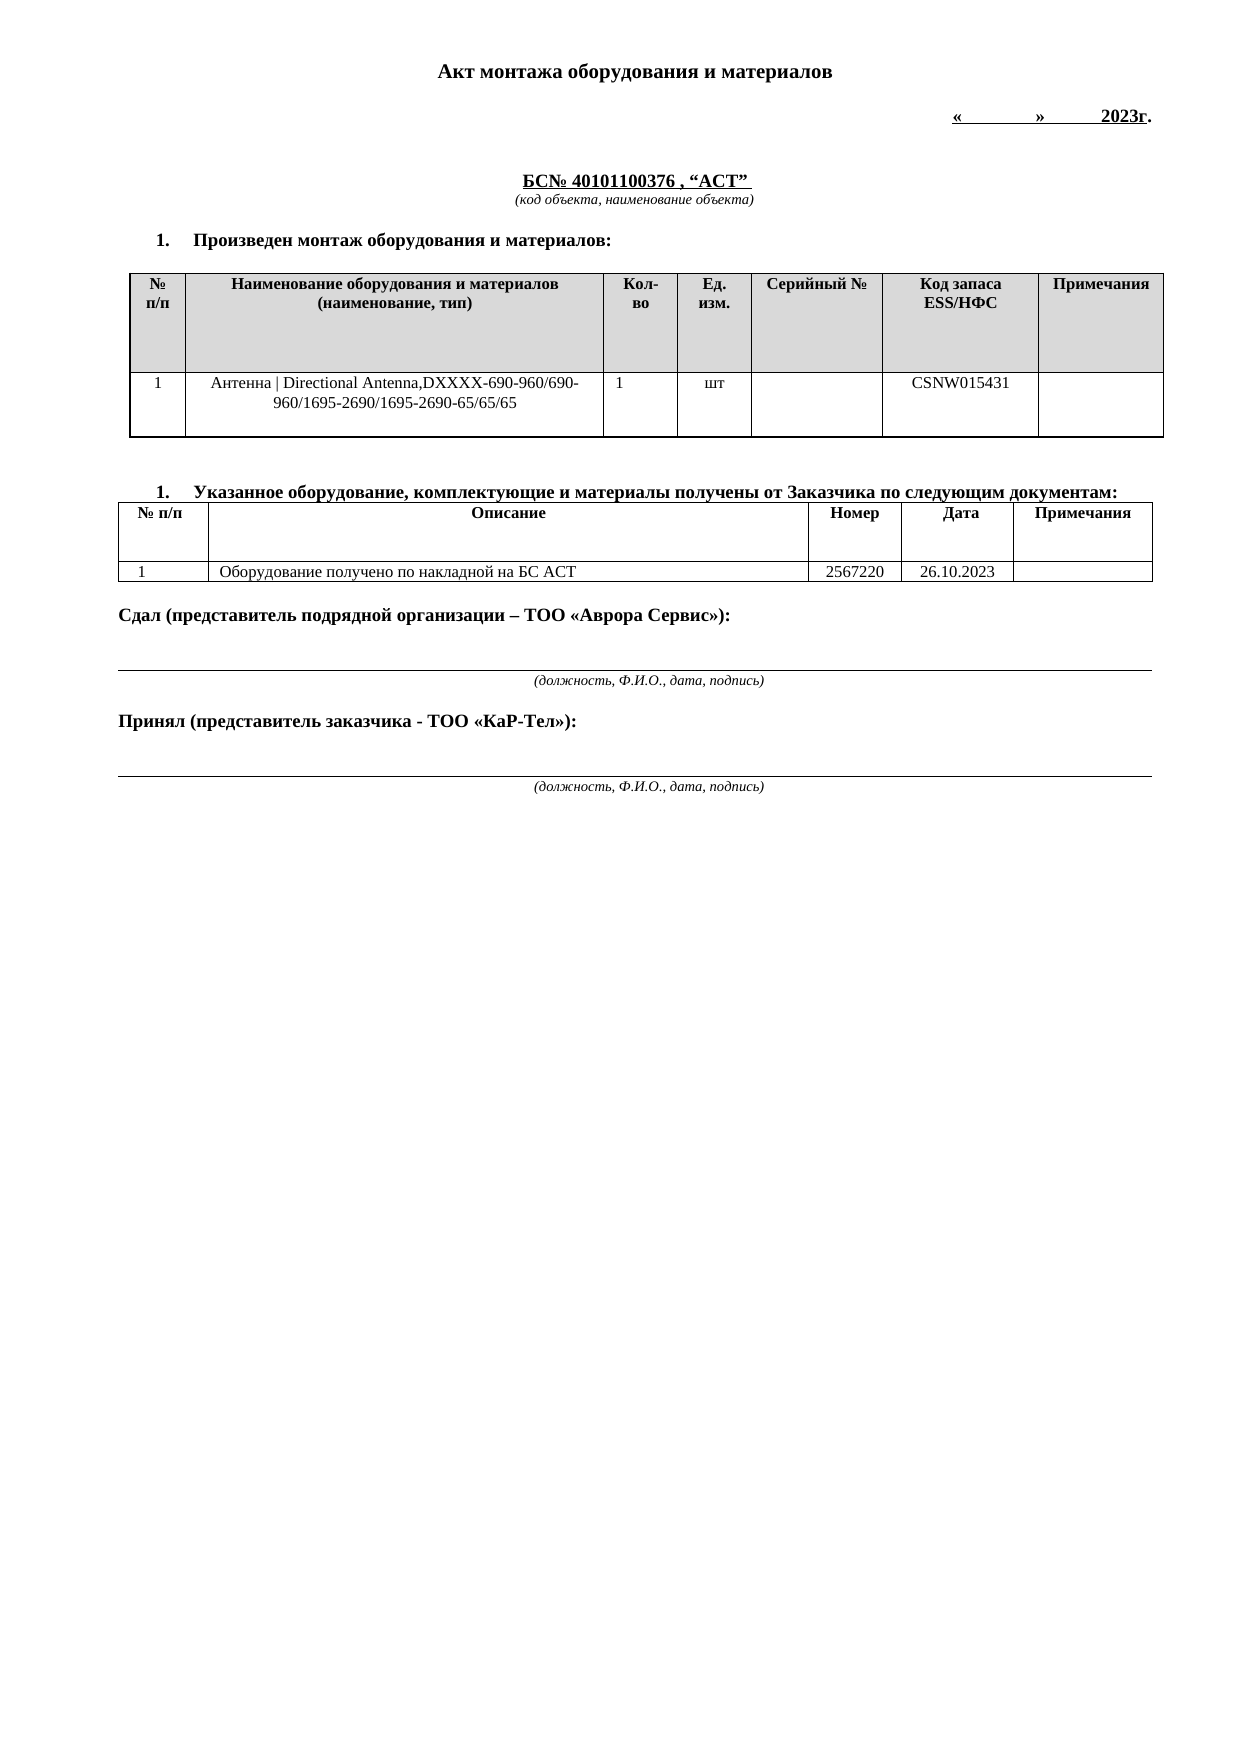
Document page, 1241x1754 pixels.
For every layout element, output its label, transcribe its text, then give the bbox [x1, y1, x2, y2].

table_header Код запаса ESS/НФС [883, 274, 1038, 372]
table_cell 1 [604, 373, 677, 436]
table_header Дата [902, 503, 1013, 561]
table_cell 1 [119, 562, 208, 581]
table_header № п/п [119, 503, 208, 561]
text (должность, Ф.И.О., дата, подпись) [118, 671, 1152, 688]
table_header № п/п [131, 274, 185, 372]
table_cell Антенна | Directional Antenna,DXXXX-690-960/690-960/1695-2690/1695-2690-65/65/65 [186, 373, 603, 436]
table_cell [1039, 373, 1163, 436]
table_header Номер [809, 503, 901, 561]
table_cell 1 [131, 373, 185, 436]
list Произведен монтаж оборудования и материалов: [156, 229, 1152, 251]
text Сдал (представитель подрядной организации – ТОО «Аврора Сервис»): [118, 603, 1152, 625]
table_cell Оборудование получено по накладной на БС АСТ [209, 562, 808, 581]
table_header Ед. изм. [678, 274, 751, 372]
text (должность, Ф.И.О., дата, подпись) [118, 777, 1152, 794]
table_cell шт [678, 373, 751, 436]
table_header Примечания [1039, 274, 1163, 372]
title « » 2023г. [118, 105, 1152, 126]
text (код объекта, наименование объекта) [118, 191, 1152, 208]
table_cell 2567220 [809, 562, 901, 581]
list Указанное оборудование, комплектующие и материалы получены от Заказчика по следующим документам: [156, 481, 1152, 502]
table_header Описание [209, 503, 808, 561]
text Принял (представитель заказчика - ТОО «КаР-Тел»): [118, 709, 1152, 731]
table_cell CSNW015431 [883, 373, 1038, 436]
table_header Примечания [1014, 503, 1152, 561]
table_cell [752, 373, 882, 436]
title Акт монтажа оборудования и материалов [118, 59, 1152, 83]
table_header Наименование оборудования и материалов (наименование, тип) [186, 274, 603, 372]
table_header Серийный № [752, 274, 882, 372]
text БС№ 40101100376 , “АСТ” [118, 169, 1152, 191]
table_header Кол-во [604, 274, 677, 372]
table_cell 26.10.2023 [902, 562, 1013, 581]
table_cell [1014, 562, 1152, 581]
